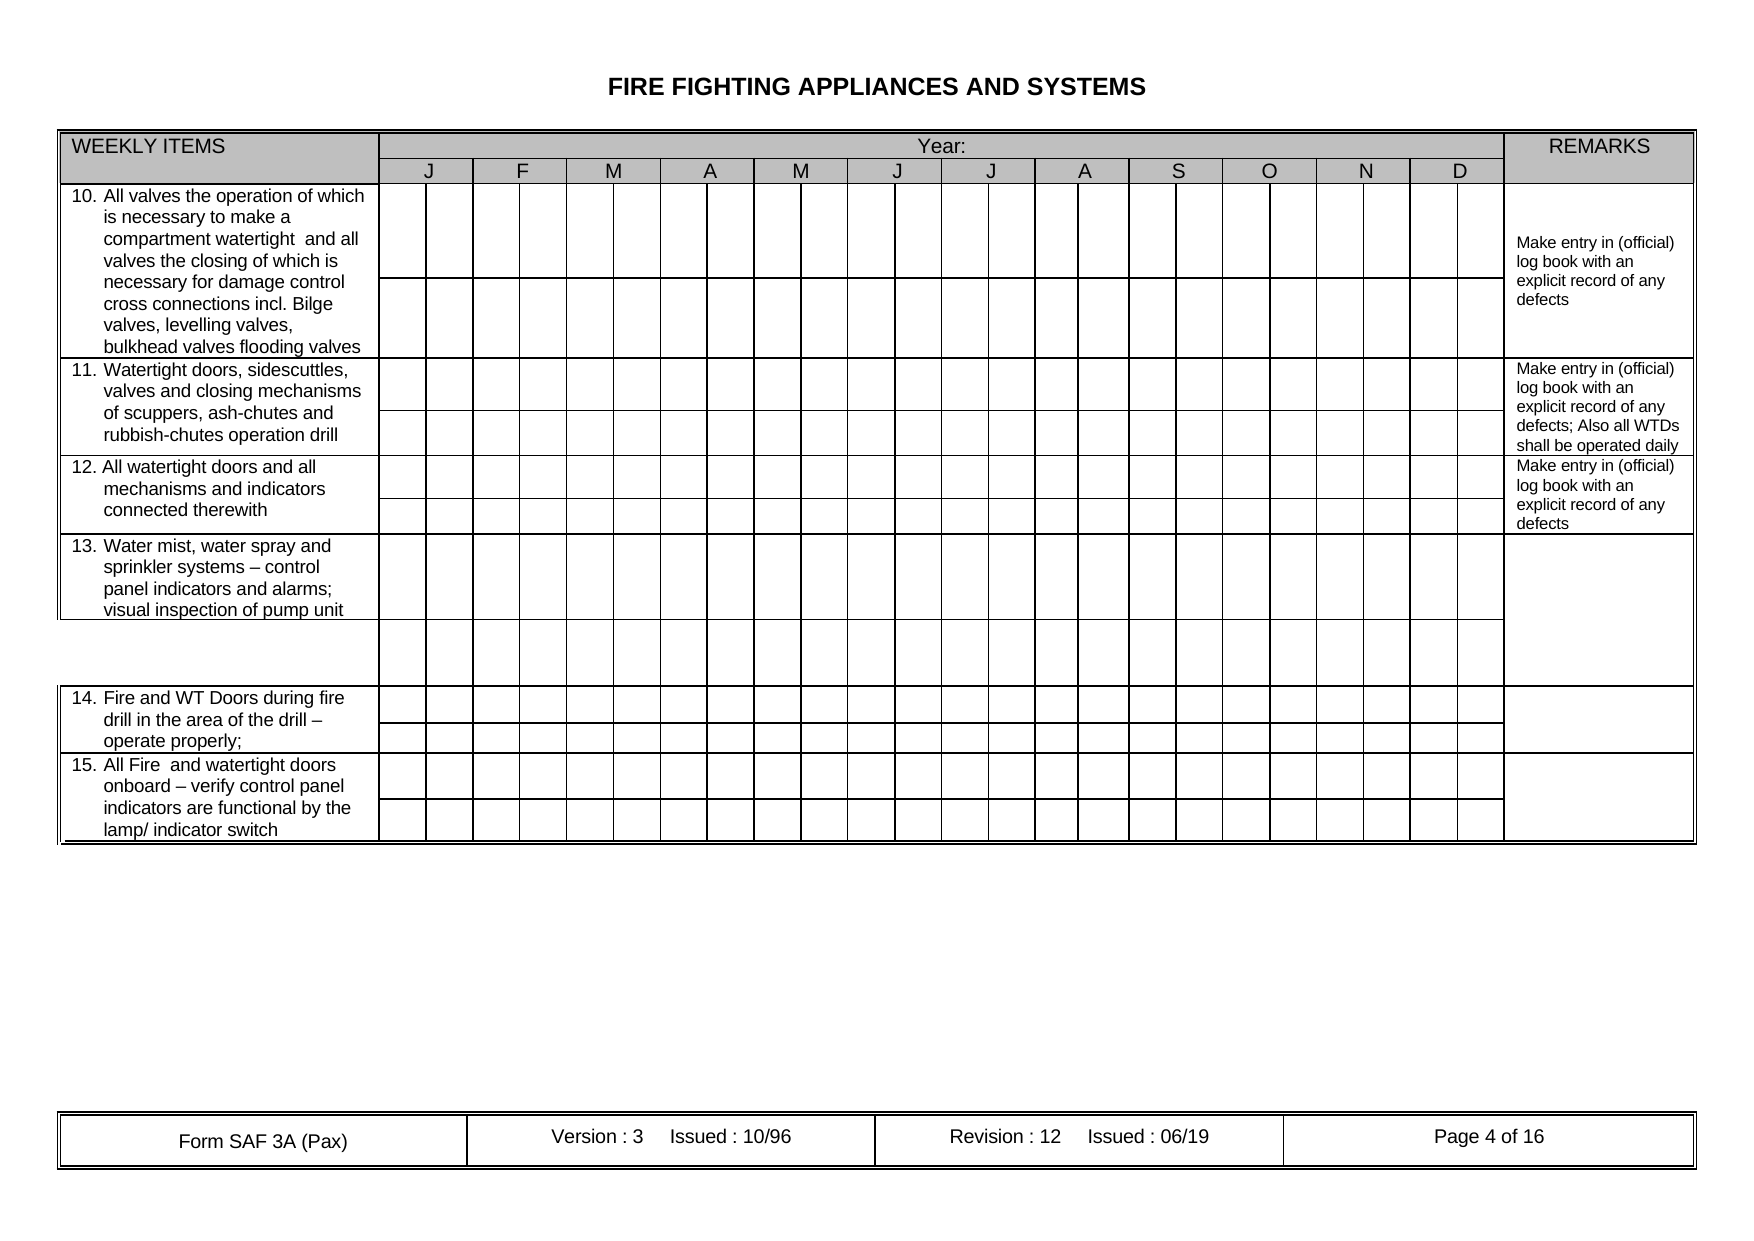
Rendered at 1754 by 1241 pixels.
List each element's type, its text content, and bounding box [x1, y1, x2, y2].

table_cell [1458, 499, 1503, 533]
table_cell [661, 184, 706, 277]
table_cell [1130, 456, 1175, 497]
table_cell [474, 800, 519, 840]
table_cell [380, 800, 425, 840]
table_cell [427, 687, 472, 722]
table_cell [614, 800, 660, 840]
table_cell [708, 620, 753, 685]
table_cell [1079, 456, 1128, 497]
table_cell [1130, 411, 1175, 454]
table_cell [755, 279, 800, 357]
table_cell A [661, 159, 753, 183]
table_header WEEKLY ITEMS [61, 134, 378, 158]
table_cell [896, 411, 941, 454]
table_cell [1317, 754, 1363, 798]
table_cell [989, 800, 1034, 840]
table_cell [989, 359, 1034, 410]
table_cell [1223, 456, 1269, 497]
table_cell [1317, 687, 1363, 722]
table_cell [614, 184, 660, 277]
table_cell [567, 359, 613, 410]
table_cell [1223, 724, 1269, 752]
table_cell M [755, 159, 847, 183]
table_cell [1458, 184, 1503, 277]
table_cell [661, 687, 706, 722]
table_cell [1223, 499, 1269, 533]
table_cell [1411, 499, 1457, 533]
table_cell [1364, 535, 1409, 619]
table_cell [1364, 499, 1409, 533]
table_cell [848, 535, 894, 619]
table_cell [802, 279, 847, 357]
table_cell [1364, 724, 1409, 752]
table_cell [755, 456, 800, 497]
table_cell [1271, 724, 1316, 752]
table_cell [1036, 800, 1077, 840]
table_cell [614, 620, 660, 685]
table_cell [474, 754, 519, 798]
table_cell [755, 499, 800, 533]
table_cell [1130, 184, 1175, 277]
table_cell [1458, 754, 1503, 798]
table_cell [1317, 724, 1363, 752]
table_cell [567, 535, 613, 619]
table_cell [896, 754, 941, 798]
table_cell [1317, 359, 1363, 410]
table_cell [1177, 620, 1222, 685]
table_cell [989, 499, 1034, 533]
table_cell [567, 724, 613, 752]
table_cell [614, 724, 660, 752]
table_cell 10. All valves the operation of which is necessary to make a compartment watertight and all valves the closing of which is necessary for damage control cross connections incl. Bilge valves, levelling valves, bulkhead valves flooding valves [61, 185, 378, 357]
table_cell [1458, 535, 1503, 619]
table_cell [708, 456, 753, 497]
table_cell [1079, 279, 1128, 357]
table_cell [1364, 800, 1409, 840]
table_cell [614, 456, 660, 497]
table_cell [1364, 411, 1409, 454]
table_cell [802, 620, 847, 685]
table_cell [942, 279, 988, 357]
table_cell [755, 620, 800, 685]
table_cell [1177, 279, 1222, 357]
table_cell [755, 687, 800, 722]
table_cell [848, 724, 894, 752]
table_cell [567, 499, 613, 533]
table_cell [1130, 754, 1175, 798]
table_cell [474, 687, 519, 722]
table_cell [1411, 754, 1457, 798]
table_cell [1411, 359, 1457, 410]
table_cell [474, 279, 519, 357]
table_cell [1223, 535, 1269, 619]
table_cell [1223, 411, 1269, 454]
table_cell [1271, 687, 1316, 722]
table_cell [1177, 800, 1222, 840]
table_cell [848, 279, 894, 357]
table_cell [942, 754, 988, 798]
table_cell [802, 499, 847, 533]
table_cell [848, 754, 894, 798]
table_cell [567, 456, 613, 497]
table_cell [520, 687, 566, 722]
table_cell [1458, 724, 1503, 752]
table_cell [848, 359, 894, 410]
table_cell [1317, 800, 1363, 840]
table_cell [1411, 620, 1457, 685]
table_cell [1411, 184, 1457, 277]
table_cell [1223, 359, 1269, 410]
table_cell [520, 800, 566, 840]
table_cell [755, 184, 800, 277]
table_cell [1036, 687, 1077, 722]
table_cell [1271, 800, 1316, 840]
table_cell [1079, 411, 1128, 454]
table_cell [520, 411, 566, 454]
table_cell [1505, 535, 1693, 619]
table_cell [427, 359, 472, 410]
table_cell [755, 411, 800, 454]
table_cell [1130, 800, 1175, 840]
table_cell [567, 687, 613, 722]
table_cell [802, 184, 847, 277]
table_cell [1177, 754, 1222, 798]
table_cell [614, 411, 660, 454]
table_cell [1364, 279, 1409, 357]
table_cell [896, 800, 941, 840]
table_cell [989, 184, 1034, 277]
table_cell [802, 800, 847, 840]
table_cell [1271, 754, 1316, 798]
table_cell [474, 724, 519, 752]
table_cell [614, 499, 660, 533]
table_cell [942, 456, 988, 497]
table_cell [474, 184, 519, 277]
table_cell [1364, 687, 1409, 722]
table_cell 14. Fire and WT Doors during fire drill in the area of the drill – operate properly; [61, 687, 378, 752]
table_cell [614, 535, 660, 619]
table_cell [942, 184, 988, 277]
table_cell [661, 359, 706, 410]
table_cell [1130, 687, 1175, 722]
table_cell [1036, 359, 1077, 410]
table_cell [427, 800, 472, 840]
table_cell [708, 800, 753, 840]
table_cell [1177, 411, 1222, 454]
table_cell [1317, 620, 1363, 685]
table_cell [567, 184, 613, 277]
table_cell [1130, 279, 1175, 357]
table_cell [942, 724, 988, 752]
table_cell [520, 724, 566, 752]
table_cell [427, 620, 472, 685]
table_cell [427, 279, 472, 357]
table_cell [1177, 184, 1222, 277]
table_cell [1271, 499, 1316, 533]
table_cell [942, 620, 988, 685]
table_header Year: [380, 134, 1503, 158]
table_cell [942, 535, 988, 619]
table_cell [520, 620, 566, 685]
table_cell [474, 411, 519, 454]
table_cell J [942, 159, 1034, 183]
table_cell [1271, 411, 1316, 454]
table_cell [1458, 687, 1503, 722]
table_cell [989, 456, 1034, 497]
table_cell [567, 411, 613, 454]
table_cell S [1130, 159, 1222, 183]
table_cell [520, 279, 566, 357]
table_cell [614, 754, 660, 798]
table_cell [1317, 535, 1363, 619]
table_cell M [567, 159, 660, 183]
table_cell [802, 687, 847, 722]
table_cell [989, 724, 1034, 752]
table_cell [1317, 279, 1363, 357]
table_cell [1458, 800, 1503, 840]
table_cell [848, 687, 894, 722]
table_cell [427, 184, 472, 277]
table_cell [1271, 456, 1316, 497]
table_cell [380, 279, 425, 357]
table_cell [1458, 456, 1503, 497]
table_cell [1505, 687, 1693, 752]
table_cell [1177, 359, 1222, 410]
table_cell [380, 499, 425, 533]
table_cell [1364, 620, 1409, 685]
table_cell [1505, 158, 1693, 183]
table_cell [427, 535, 472, 619]
table_cell [755, 359, 800, 410]
table_cell [989, 279, 1034, 357]
table_cell [802, 359, 847, 410]
table_cell J [380, 159, 472, 183]
table_cell [708, 535, 753, 619]
table_cell [1411, 456, 1457, 497]
table_cell [1079, 535, 1128, 619]
table_cell [802, 456, 847, 497]
table_cell [1036, 535, 1077, 619]
table_cell [427, 456, 472, 497]
table_cell [755, 724, 800, 752]
table_cell [614, 279, 660, 357]
table_cell [896, 456, 941, 497]
table_cell [661, 279, 706, 357]
table_cell [942, 800, 988, 840]
table_cell [1036, 620, 1077, 685]
table_cell [661, 535, 706, 619]
table_cell [1271, 184, 1316, 277]
table_cell [1177, 535, 1222, 619]
table_cell [708, 499, 753, 533]
table_cell [380, 754, 425, 798]
table_cell [848, 620, 894, 685]
table_cell [380, 620, 425, 685]
table_cell [1177, 456, 1222, 497]
table_cell [520, 359, 566, 410]
table_cell [1271, 279, 1316, 357]
table_cell [708, 754, 753, 798]
table_cell D [1411, 159, 1503, 183]
table_cell [1364, 359, 1409, 410]
table_cell [755, 800, 800, 840]
table_cell [520, 754, 566, 798]
table_cell [1223, 620, 1269, 685]
table_cell [989, 687, 1034, 722]
table_cell [1223, 754, 1269, 798]
table_cell [1223, 687, 1269, 722]
table_cell [427, 754, 472, 798]
table_cell [1317, 411, 1363, 454]
table_cell [1130, 359, 1175, 410]
table_cell [896, 724, 941, 752]
table_cell [474, 456, 519, 497]
table_cell [896, 687, 941, 722]
table_cell [1364, 184, 1409, 277]
table_cell [1177, 687, 1222, 722]
table_cell [1505, 754, 1693, 798]
table_cell [1411, 800, 1457, 840]
table_cell [661, 620, 706, 685]
table_cell [661, 456, 706, 497]
table_cell Make entry in (official) log book with an explicit record of any defects; Also all WTDs shall be operated daily [1505, 359, 1693, 454]
table_cell [380, 359, 425, 410]
table_cell [1411, 687, 1457, 722]
table_cell F [474, 159, 566, 183]
table_cell [1505, 619, 1693, 685]
table_cell [1411, 279, 1457, 357]
table_cell [661, 724, 706, 752]
table_cell [896, 279, 941, 357]
table_cell [1223, 800, 1269, 840]
table_cell [520, 184, 566, 277]
table_cell [567, 800, 613, 840]
table_cell [1036, 279, 1077, 357]
table_header REMARKS [1505, 134, 1693, 158]
table_cell [802, 754, 847, 798]
table_cell [661, 411, 706, 454]
table_cell [848, 456, 894, 497]
table_cell [1036, 724, 1077, 752]
table_cell [708, 687, 753, 722]
table_cell 11. Watertight doors, sidescuttles, valves and closing mechanisms of scuppers, ash-chutes and rubbish-chutes operation drill [61, 359, 378, 454]
table_cell [896, 184, 941, 277]
table_cell [1364, 754, 1409, 798]
table_cell [848, 800, 894, 840]
table_cell [61, 158, 378, 183]
table_cell [1223, 184, 1269, 277]
table_cell N [1317, 159, 1409, 183]
table_cell [1317, 184, 1363, 277]
table_cell [380, 724, 425, 752]
table_cell [520, 535, 566, 619]
table_cell [520, 456, 566, 497]
table_cell [942, 359, 988, 410]
table_cell 15. All Fire and watertight doors onboard – verify control panel indicators are functional by the lamp/ indicator switch [61, 754, 378, 840]
table_cell [708, 411, 753, 454]
table_cell [896, 359, 941, 410]
table_cell [380, 184, 425, 277]
table_cell [802, 535, 847, 619]
table_cell [520, 499, 566, 533]
table_cell [661, 800, 706, 840]
table_cell [474, 620, 519, 685]
table_cell [474, 359, 519, 410]
table_cell [1130, 499, 1175, 533]
table_cell [989, 620, 1034, 685]
table_cell [427, 724, 472, 752]
table_cell [1130, 620, 1175, 685]
table_cell [708, 724, 753, 752]
table_cell [755, 754, 800, 798]
table_cell [896, 499, 941, 533]
table_cell [848, 184, 894, 277]
table_cell [989, 754, 1034, 798]
table_cell [1036, 411, 1077, 454]
table_cell [1317, 456, 1363, 497]
table_cell [1036, 754, 1077, 798]
table_cell [989, 411, 1034, 454]
table_cell [1223, 279, 1269, 357]
table_cell [1271, 620, 1316, 685]
table_cell [474, 499, 519, 533]
table_cell [848, 499, 894, 533]
table_cell Make entry in (official) log book with an explicit record of any defects [1505, 184, 1693, 357]
table_cell [567, 620, 613, 685]
table_cell [942, 687, 988, 722]
table_cell [380, 411, 425, 454]
table_cell [1271, 535, 1316, 619]
table_cell [474, 535, 519, 619]
table_cell [1130, 535, 1175, 619]
table_cell [661, 499, 706, 533]
table_cell A [1036, 159, 1128, 183]
table_cell [942, 411, 988, 454]
table_cell [1036, 499, 1077, 533]
table_cell [1079, 499, 1128, 533]
table_cell [848, 411, 894, 454]
table_cell [661, 754, 706, 798]
table_cell [1079, 687, 1128, 722]
table_cell [1411, 411, 1457, 454]
table_cell [802, 411, 847, 454]
table_cell [1458, 620, 1503, 685]
table_cell [989, 535, 1034, 619]
table_cell [1079, 359, 1128, 410]
table_cell [1271, 359, 1316, 410]
table_cell [1079, 184, 1128, 277]
table_cell O [1223, 159, 1316, 183]
table_cell [1317, 499, 1363, 533]
table_cell [1458, 411, 1503, 454]
table_cell 12. All watertight doors and all mechanisms and indicators connected therewith [61, 456, 378, 533]
table_cell [1079, 724, 1128, 752]
table_cell [1411, 535, 1457, 619]
table_cell [1130, 724, 1175, 752]
table_cell [708, 279, 753, 357]
table_cell [802, 724, 847, 752]
table_cell [1364, 456, 1409, 497]
table_cell [708, 184, 753, 277]
table_cell [380, 456, 425, 497]
table_cell [942, 499, 988, 533]
table_cell [896, 535, 941, 619]
table_cell [1177, 724, 1222, 752]
table_cell [1036, 184, 1077, 277]
table_cell [567, 279, 613, 357]
table_cell [427, 411, 472, 454]
table_cell [567, 754, 613, 798]
table_cell [755, 535, 800, 619]
table_cell [1411, 724, 1457, 752]
table_cell [614, 359, 660, 410]
table_cell [427, 499, 472, 533]
table_cell [1458, 359, 1503, 410]
table_cell J [848, 159, 941, 183]
table_cell [1505, 798, 1693, 840]
table_cell [1079, 754, 1128, 798]
table_cell [708, 359, 753, 410]
table_cell Make entry in (official) log book with an explicit record of any defects [1505, 456, 1693, 533]
table_cell [1177, 499, 1222, 533]
table_cell [1079, 620, 1128, 685]
table_cell [896, 620, 941, 685]
table_cell [614, 687, 660, 722]
table_cell [1079, 800, 1128, 840]
table_cell [380, 535, 425, 619]
table_cell [1458, 279, 1503, 357]
table_cell 13. Water mist, water spray and sprinkler systems – control panel indicators and alarms; visual inspection of pump unit and fittings, check pump unit valves positions (if valves are not locked) [61, 535, 378, 619]
table_cell [380, 687, 425, 722]
table_cell [1036, 456, 1077, 497]
